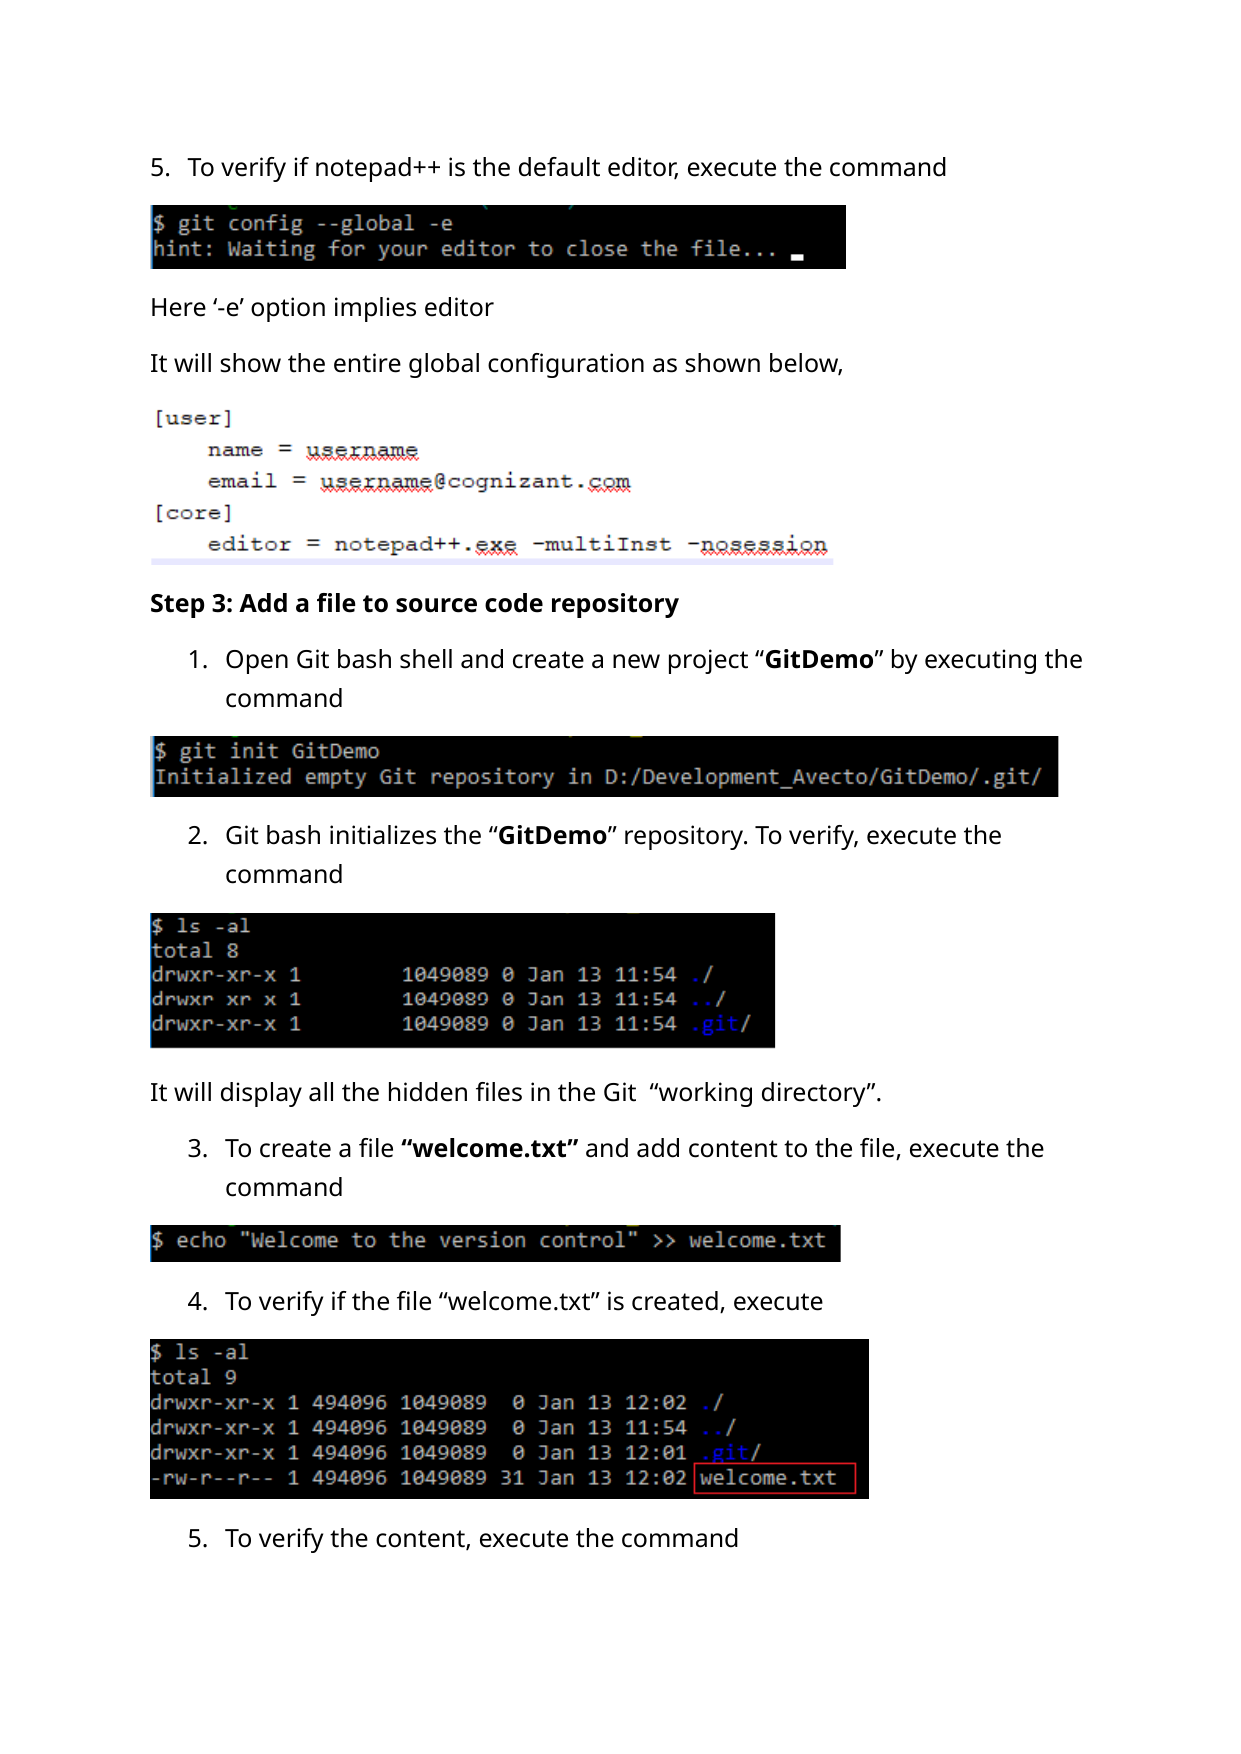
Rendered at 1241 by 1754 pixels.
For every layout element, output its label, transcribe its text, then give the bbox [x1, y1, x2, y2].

text Here ‘-e’ option implies editor [150, 290, 1090, 324]
text It will display all the hidden files in the Git “working directory”. [150, 1074, 1090, 1108]
picture [150, 736, 1059, 797]
picture [150, 1339, 869, 1499]
list Git bash initializes the “GitDemo” repository. To verify, execute the command [187, 818, 1090, 891]
list To verify if the file “welcome.txt” is created, execute [187, 1283, 1090, 1317]
list To verify the content, execute the command [187, 1520, 1090, 1554]
picture [150, 1225, 841, 1262]
picture [150, 913, 775, 1053]
text It will show the entire global configuration as shown below, [150, 346, 1090, 380]
list To verify if notepad++ is the default editor, execute the command [150, 150, 1090, 184]
list To create a file “welcome.txt” and add content to the file, execute the command [187, 1130, 1090, 1203]
picture [150, 205, 846, 269]
list Open Git bash shell and create a new project “GitDemo” by executing the command [187, 642, 1090, 715]
text Step 3: Add a file to source code repository [150, 586, 1090, 620]
picture [150, 401, 834, 565]
